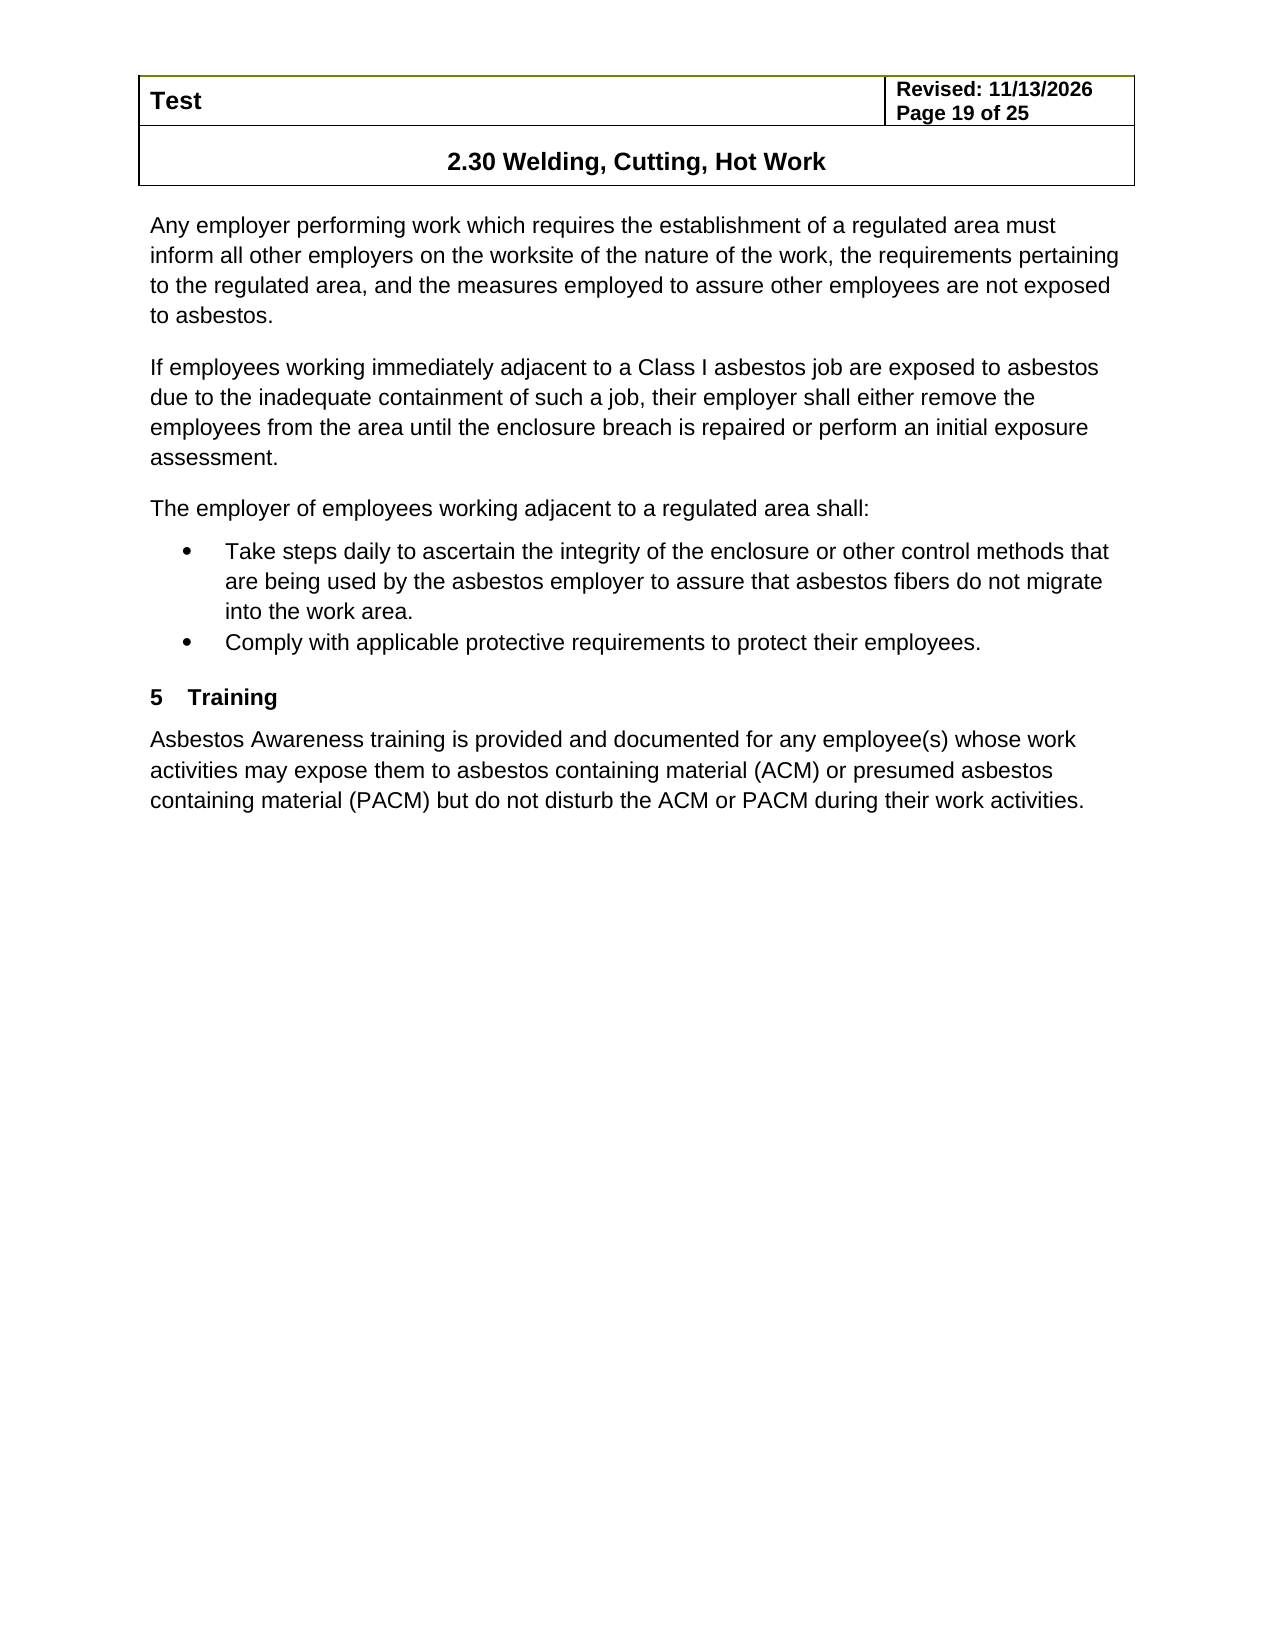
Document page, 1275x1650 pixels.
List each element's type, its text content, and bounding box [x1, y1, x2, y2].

list Take steps daily to ascertain the integrity of the enclosure or other control methods that are being used by the asbestos employer to assure that asbestos fibers do not migrate into the work area. [187, 538, 1125, 624]
list Comply with applicable protective requirements to protect their employees. [187, 628, 1125, 655]
text If employees working immediately adjacent to a Class I asbestos job are exposed to asbestos due to the inadequate containment of such a job, their employer shall either remove the employees from the area until the enclosure breach is repaired or perform an initial exposure assessment. [150, 353, 1125, 470]
list Training [150, 684, 1125, 710]
text Asbestos Awareness training is provided and documented for any employee(s) whose work activities may expose them to asbestos containing material (ACM) or presumed asbestos containing material (PACM) but do not disturb the ACM or PACM during their work activities. [150, 726, 1125, 813]
text The employer of employees working adjacent to a regulated area shall: [150, 495, 1125, 521]
text Any employer performing work which requires the establishment of a regulated area must inform all other employers on the worksite of the nature of the work, the requirements pertaining to the regulated area, and the measures employed to assure other employees are not exposed to asbestos. [150, 212, 1125, 329]
